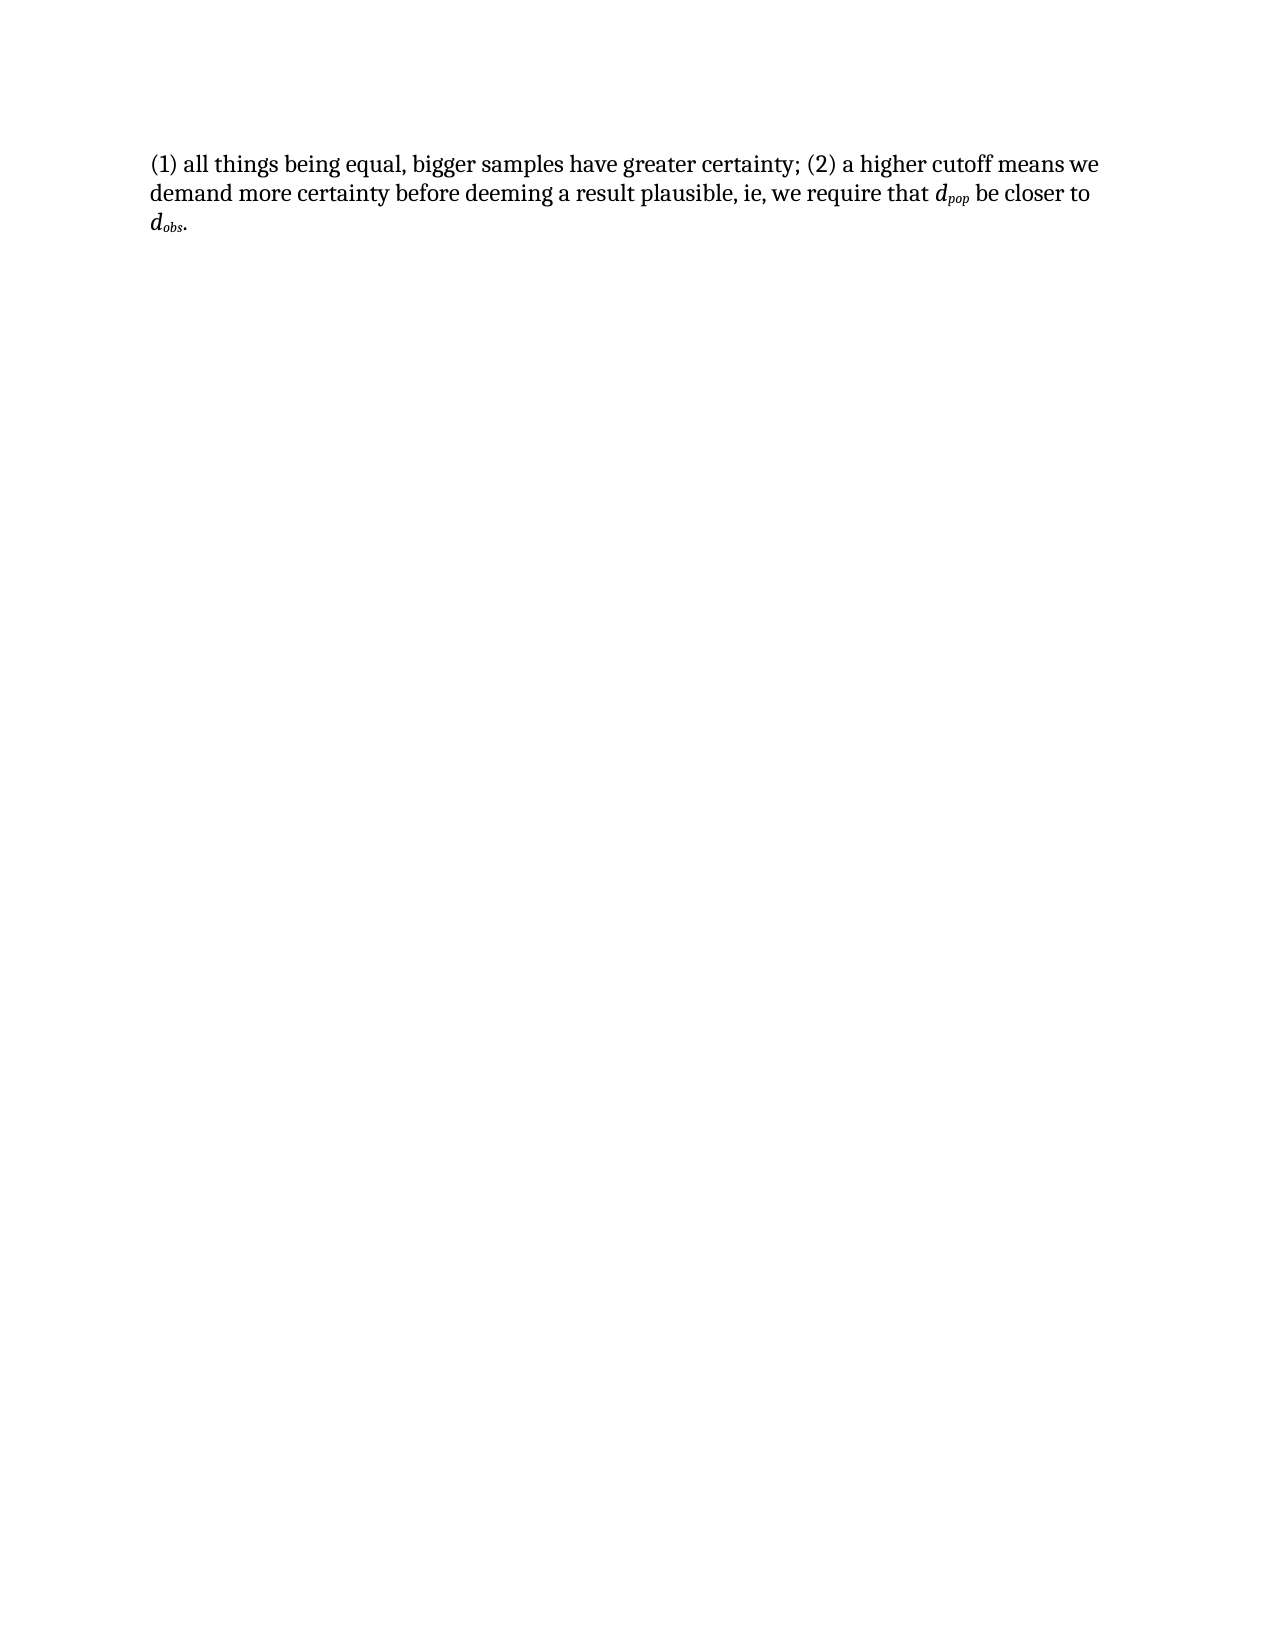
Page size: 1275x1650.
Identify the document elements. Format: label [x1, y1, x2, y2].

text [150, 150, 1125, 236]
